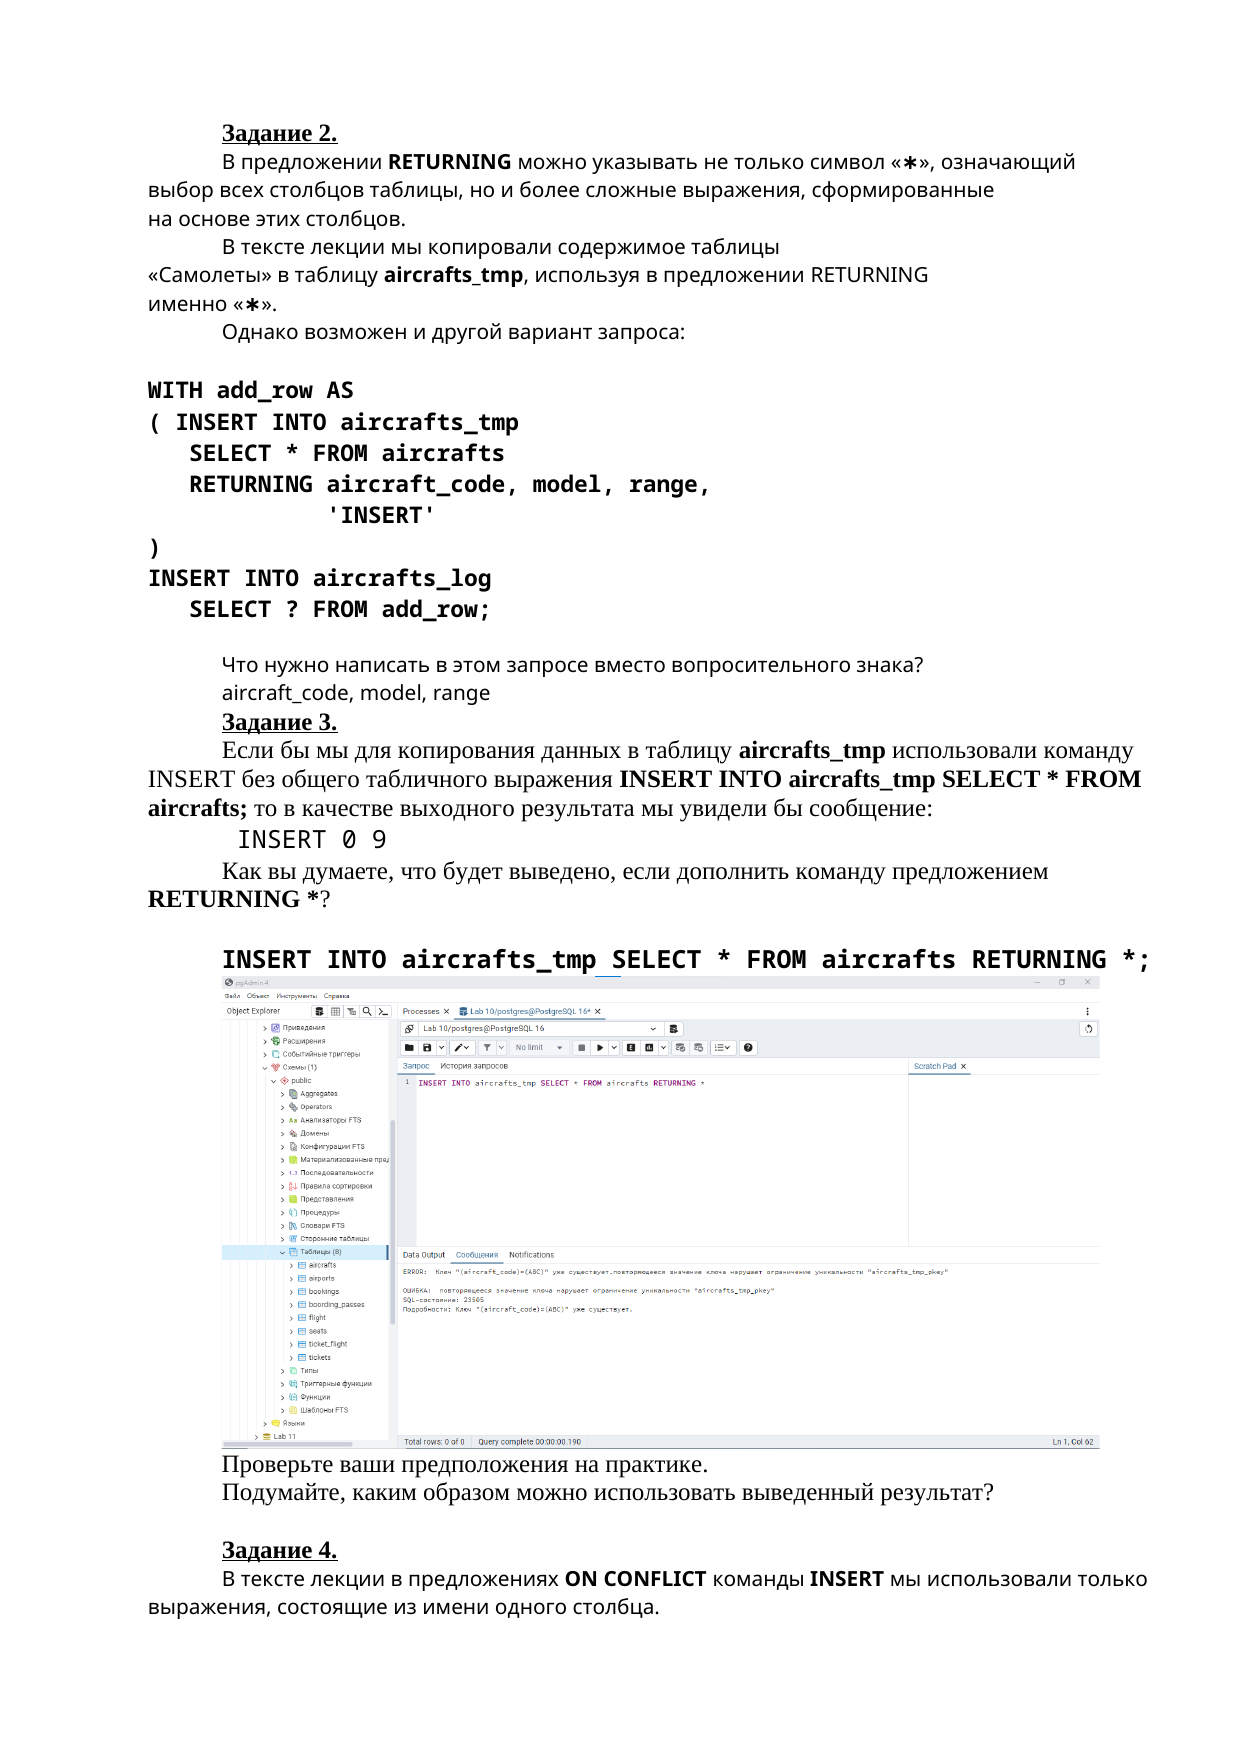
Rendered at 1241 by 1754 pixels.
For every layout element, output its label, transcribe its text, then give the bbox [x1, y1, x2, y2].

text Задание 4. [148, 1535, 1152, 1564]
text Как вы думаете, что будет выведено, если дополнить команду предложением RETURNING *? [148, 856, 1152, 913]
text В тексте лекции в предложениях ON CONFLICT команды INSERT мы использовали только выражения, состоящие из имени одного столбца. [148, 1564, 1152, 1621]
text В предложении RETURNING можно указывать не только символ «∗», означающий выбор всех столбцов таблицы, но и более сложные выражения, сформированные на основе этих столбцов. [148, 147, 1152, 232]
text INSERT 0 9 [148, 822, 1152, 856]
text Задание 2. [148, 118, 1152, 147]
picture [221, 976, 1100, 1449]
text Задание 3. [221, 707, 1152, 736]
text INSERT INTO aircrafts_tmp SELECT * FROM aircrafts RETURNING *; [221, 913, 1152, 976]
text Подумайте, каким образом можно использовать выведенный результат? [221, 1477, 1152, 1506]
text aircraft_code, model, range [221, 678, 1152, 707]
text Что нужно написать в этом запросе вместо вопросительного знака? [221, 624, 1152, 678]
text В тексте лекции мы копировали содержимое таблицы «Самолеты» в таблицу aircrafts_tmp, используя в предложении RETURNING именно «∗». [148, 232, 1152, 317]
text WITH add_row AS ( INSERT INTO aircrafts_tmp SELECT * FROM aircrafts RETURNING aircraft_code, model, range, 'INSERT' ) INSERT INTO aircrafts_log SELECT ? FROM add_row; [148, 346, 1152, 624]
text Однако возможен и другой вариант запроса: [148, 317, 1152, 346]
text Если бы мы для копирования данных в таблицу aircrafts_tmp использовали команду INSERT без общего табличного выражения INSERT INTO aircrafts_tmp SELECT * FROM aircrafts; то в качестве выходного результата мы увидели бы сообщение: [148, 736, 1152, 822]
